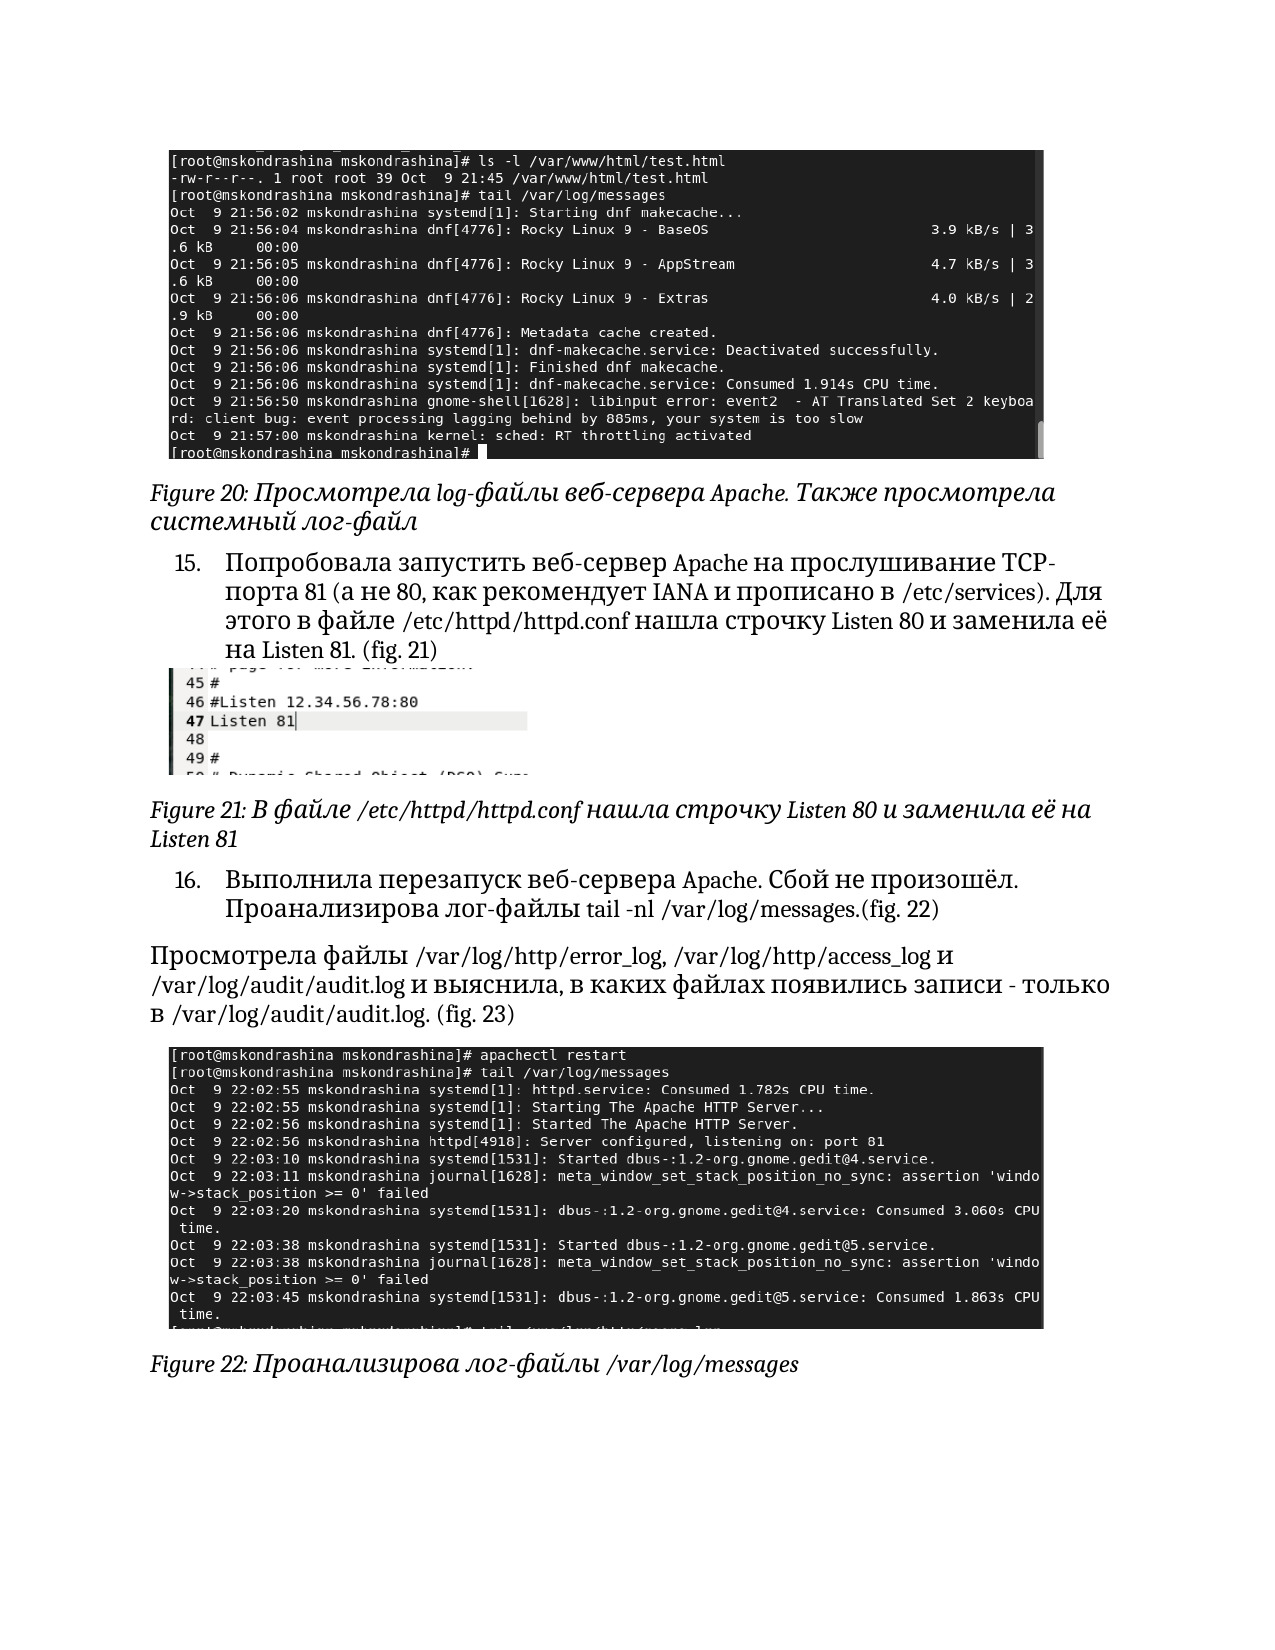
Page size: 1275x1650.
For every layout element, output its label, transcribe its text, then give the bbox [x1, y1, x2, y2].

text Figure 20: Просмотрела log-файлы веб-сервера Apache. Также просмотрела системный лог-файл [150, 479, 1125, 537]
text Figure 21: В файле /etc/httpd/httpd.conf нашла строчку Listen 80 и заменила её на Listen 81 [150, 796, 1125, 853]
list Выполнила перезапуск веб-сервера Apache. Сбой не произошёл. Проанализирова лог-файлы tail -nl /var/log/messages.(fig. 22) [175, 866, 1125, 923]
list Попробовала запустить веб-сервер Apache на прослушивание ТСР-порта 81 (а не 80, как рекомендует IANA и прописано в /etc/services). Для этого в файле /etc/httpd/httpd.conf нашла строчку Listen 80 и заменила её на Listen 81. (fig. 21) [175, 549, 1125, 664]
text Просмотрела файлы /var/log/http/error_log, /var/log/http/access_log и /var/log/audit/audit.log и выяснила, в каких файлах появились записи - только в /var/log/audit/audit.log. (fig. 23) [150, 942, 1125, 1028]
picture [168, 1047, 1044, 1329]
picture [168, 668, 528, 775]
picture [168, 150, 1044, 459]
text Figure 22: Проанализирова лог-файлы /var/log/messages [150, 1350, 1125, 1378]
